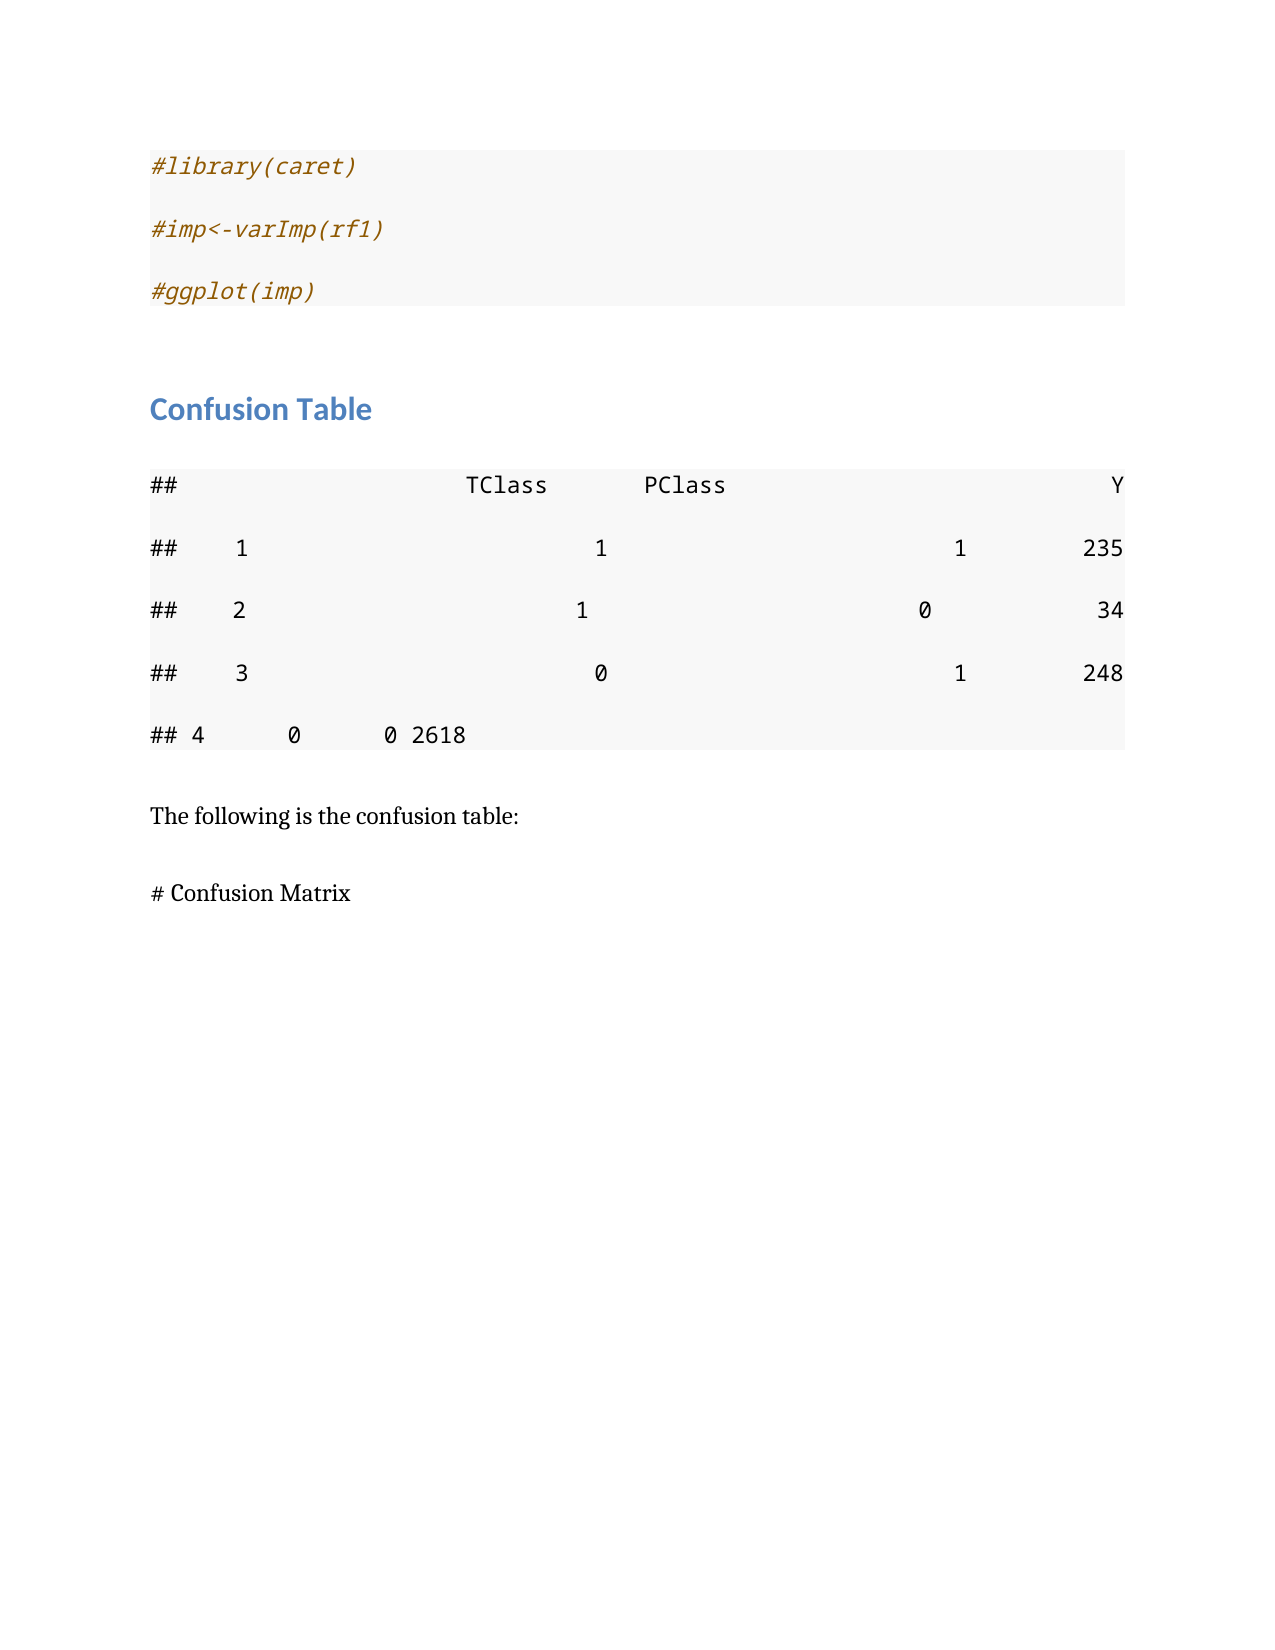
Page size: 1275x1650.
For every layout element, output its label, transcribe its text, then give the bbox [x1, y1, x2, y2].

text The following is the confusion table: [150, 802, 1125, 831]
subtitle Confusion Table [150, 387, 1125, 428]
text ## TClass PClass Y ## 1 1 1 235 ## 2 1 0 34 ## 3 0 1 248 ## 4 0 0 2618 [150, 469, 1125, 750]
text # Confusion Matrix [150, 878, 1125, 907]
text #library(caret) #imp<-varImp(rf1) #ggplot(imp) [150, 150, 1125, 306]
